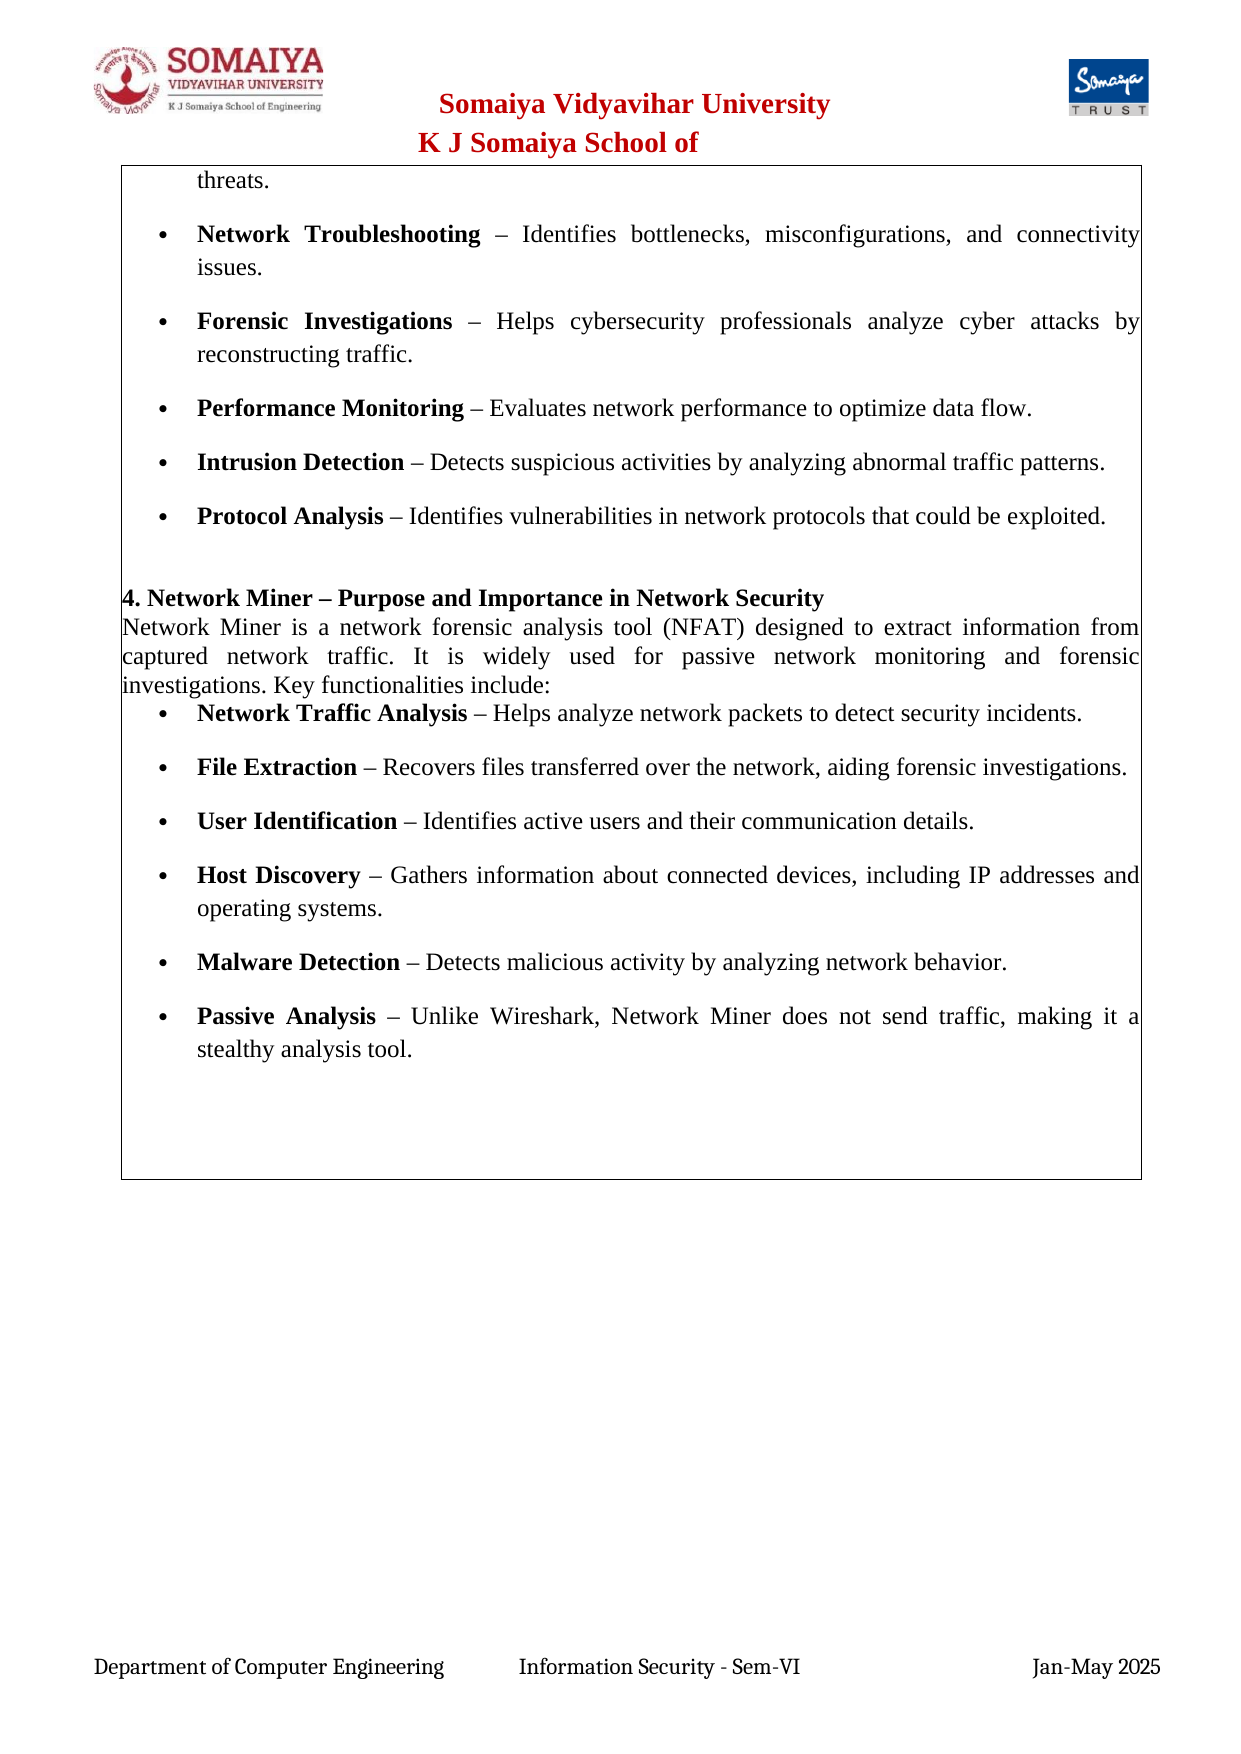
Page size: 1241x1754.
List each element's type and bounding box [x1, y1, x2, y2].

picture [1068, 59, 1149, 116]
picture [93, 47, 324, 114]
table_cell [122, 166, 1141, 1179]
